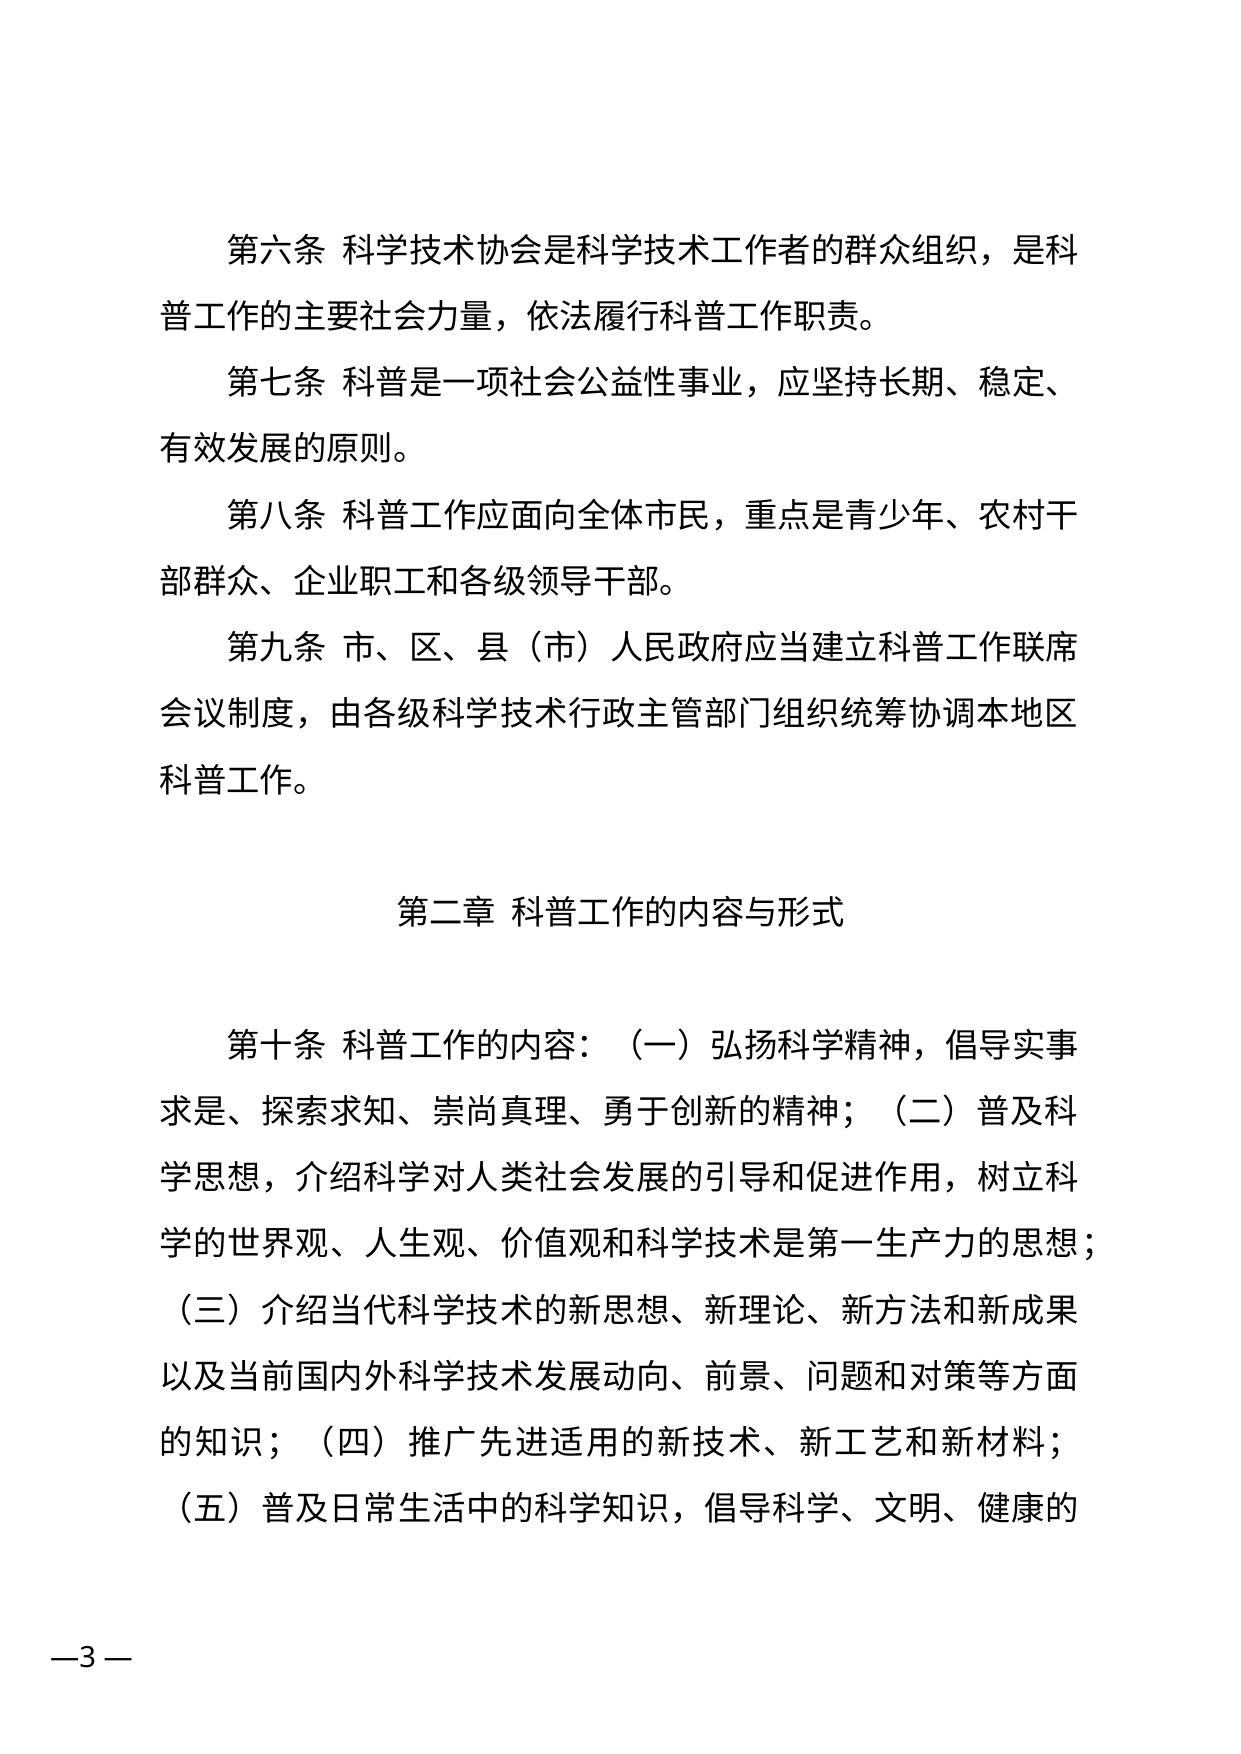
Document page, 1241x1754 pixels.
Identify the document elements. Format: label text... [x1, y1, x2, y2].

text 第九条 市、区、县（市）人民政府应当建立科普工作联席会议制度，由各级科学技术行政主管部门组织统筹协调本地区科普工作。 [159, 612, 1081, 811]
subtitle 第二章 科普工作的内容与形式 [159, 877, 1081, 943]
text 第六条 科学技术协会是科学技术工作者的群众组织，是科普工作的主要社会力量，依法履行科普工作职责。 [159, 214, 1081, 347]
text 第八条 科普工作应面向全体市民，重点是青少年、农村干部群众、企业职工和各级领导干部。 [159, 479, 1081, 612]
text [159, 1009, 1081, 1539]
text 第七条 科普是一项社会公益性事业，应坚持长期、稳定、有效发展的原则。 [159, 347, 1081, 479]
